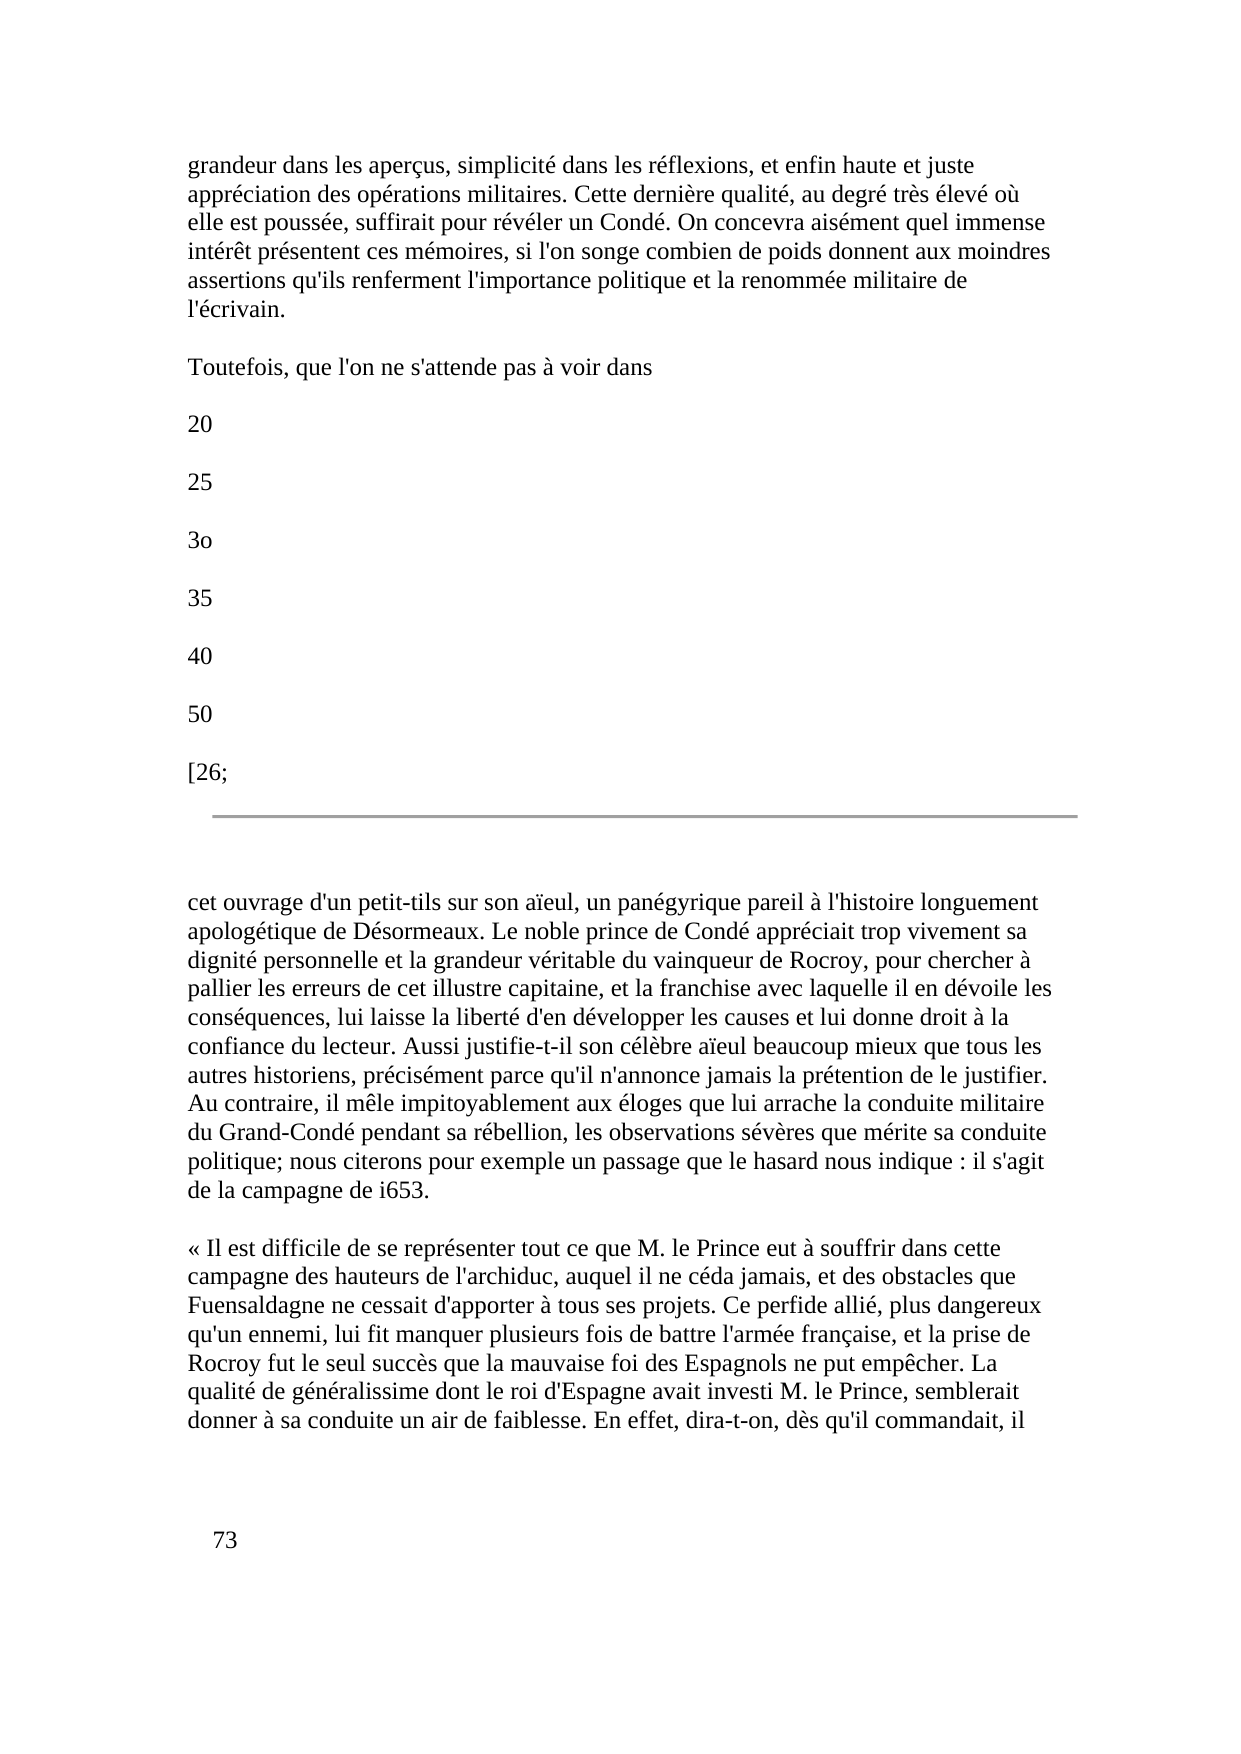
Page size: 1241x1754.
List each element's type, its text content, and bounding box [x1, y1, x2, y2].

text 40 [187, 641, 1053, 670]
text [187, 1233, 1053, 1434]
text 25 [187, 467, 1053, 496]
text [187, 150, 1053, 322]
text 3o [187, 525, 1053, 554]
text 20 [187, 409, 1053, 438]
text Toutefois, que l'on ne s'attende pas à voir dans [187, 352, 1053, 380]
text 50 [187, 699, 1053, 728]
text [26; [187, 757, 1053, 786]
text cet ouvrage d'un petit-tils sur son aïeul, un panégyrique pareil à l'histoire longuement apologétique de Désormeaux. Le noble prince de Condé appréciait trop vivement sa dignité personnelle et la grandeur véritable du vainqueur de Rocroy, pour chercher à pallier les erreurs de cet illustre capitaine, et la franchise avec laquelle il en dévoile les conséquences, lui laisse la liberté d'en développer les causes et lui donne droit à la confiance du lecteur. Aussi justifie-t-il son célèbre aïeul beaucoup mieux que tous les autres historiens, précisément parce qu'il n'annonce jamais la prétention de le justifier. Au contraire, il mêle impitoyablement aux éloges que lui arrache la conduite militaire du Grand-Condé pendant sa rébellion, les observations sévères que mérite sa conduite politique; nous citerons pour exemple un passage que le hasard nous indique : il s'agit de la campagne de i653. [187, 887, 1053, 1203]
text 35 [187, 583, 1053, 612]
